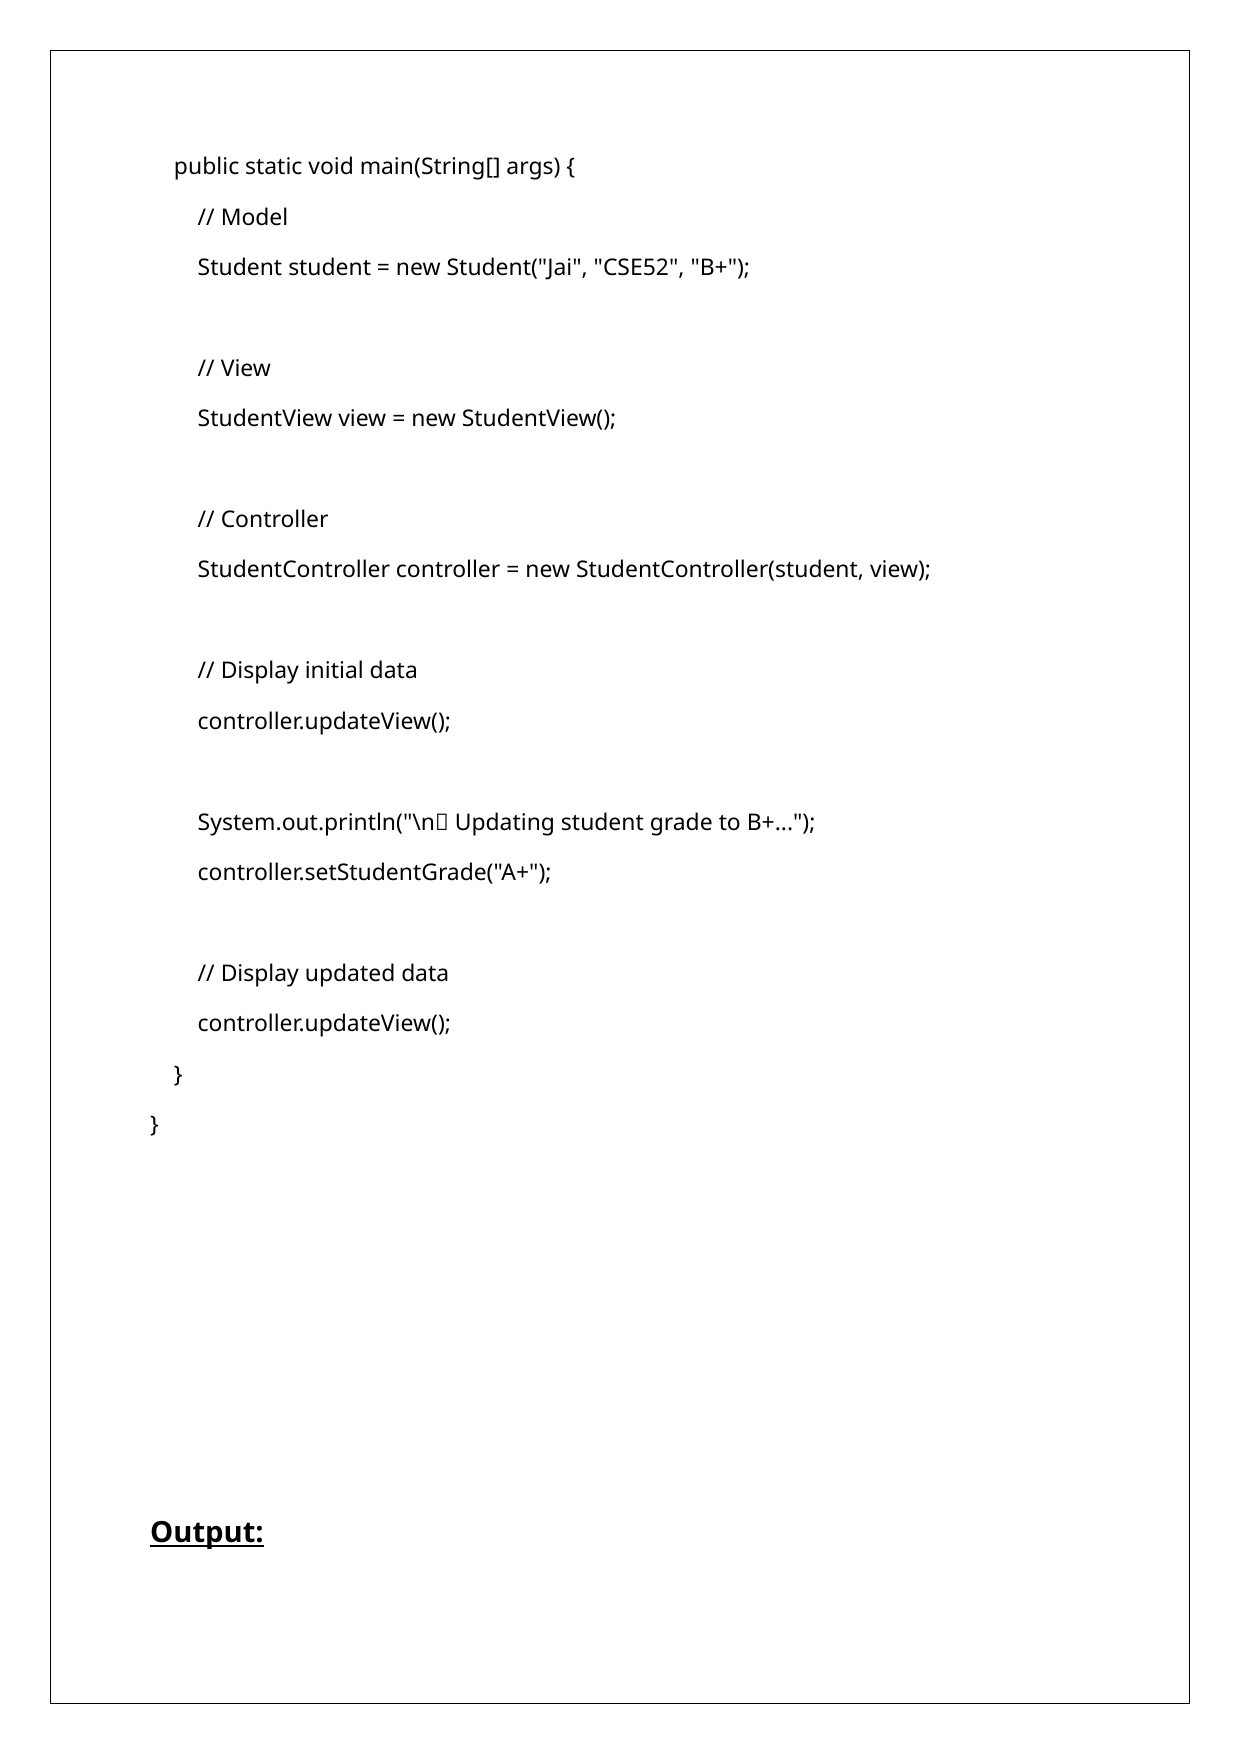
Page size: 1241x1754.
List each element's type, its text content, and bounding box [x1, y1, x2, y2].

text controller.updateView(); [150, 704, 1090, 736]
text // Display initial data [150, 654, 1090, 685]
text Student student = new Student("Jai", "CSE52", "B+"); [150, 251, 1090, 282]
text StudentView view = new StudentView(); [150, 402, 1090, 433]
text // View [150, 352, 1090, 383]
text // Display updated data [150, 957, 1090, 988]
text controller.updateView(); [150, 1007, 1090, 1038]
text } [150, 1057, 1090, 1089]
text Output: [150, 1511, 1090, 1551]
text controller.setStudentGrade("A+"); [150, 856, 1090, 887]
text System.out.println("\n🔁 Updating student grade to B+..."); [150, 805, 1090, 837]
text StudentController controller = new StudentController(student, view); [150, 553, 1090, 584]
text // Model [150, 200, 1090, 232]
text } [150, 1108, 1090, 1139]
text // Controller [150, 503, 1090, 534]
text public static void main(String[] args) { [150, 150, 1090, 181]
